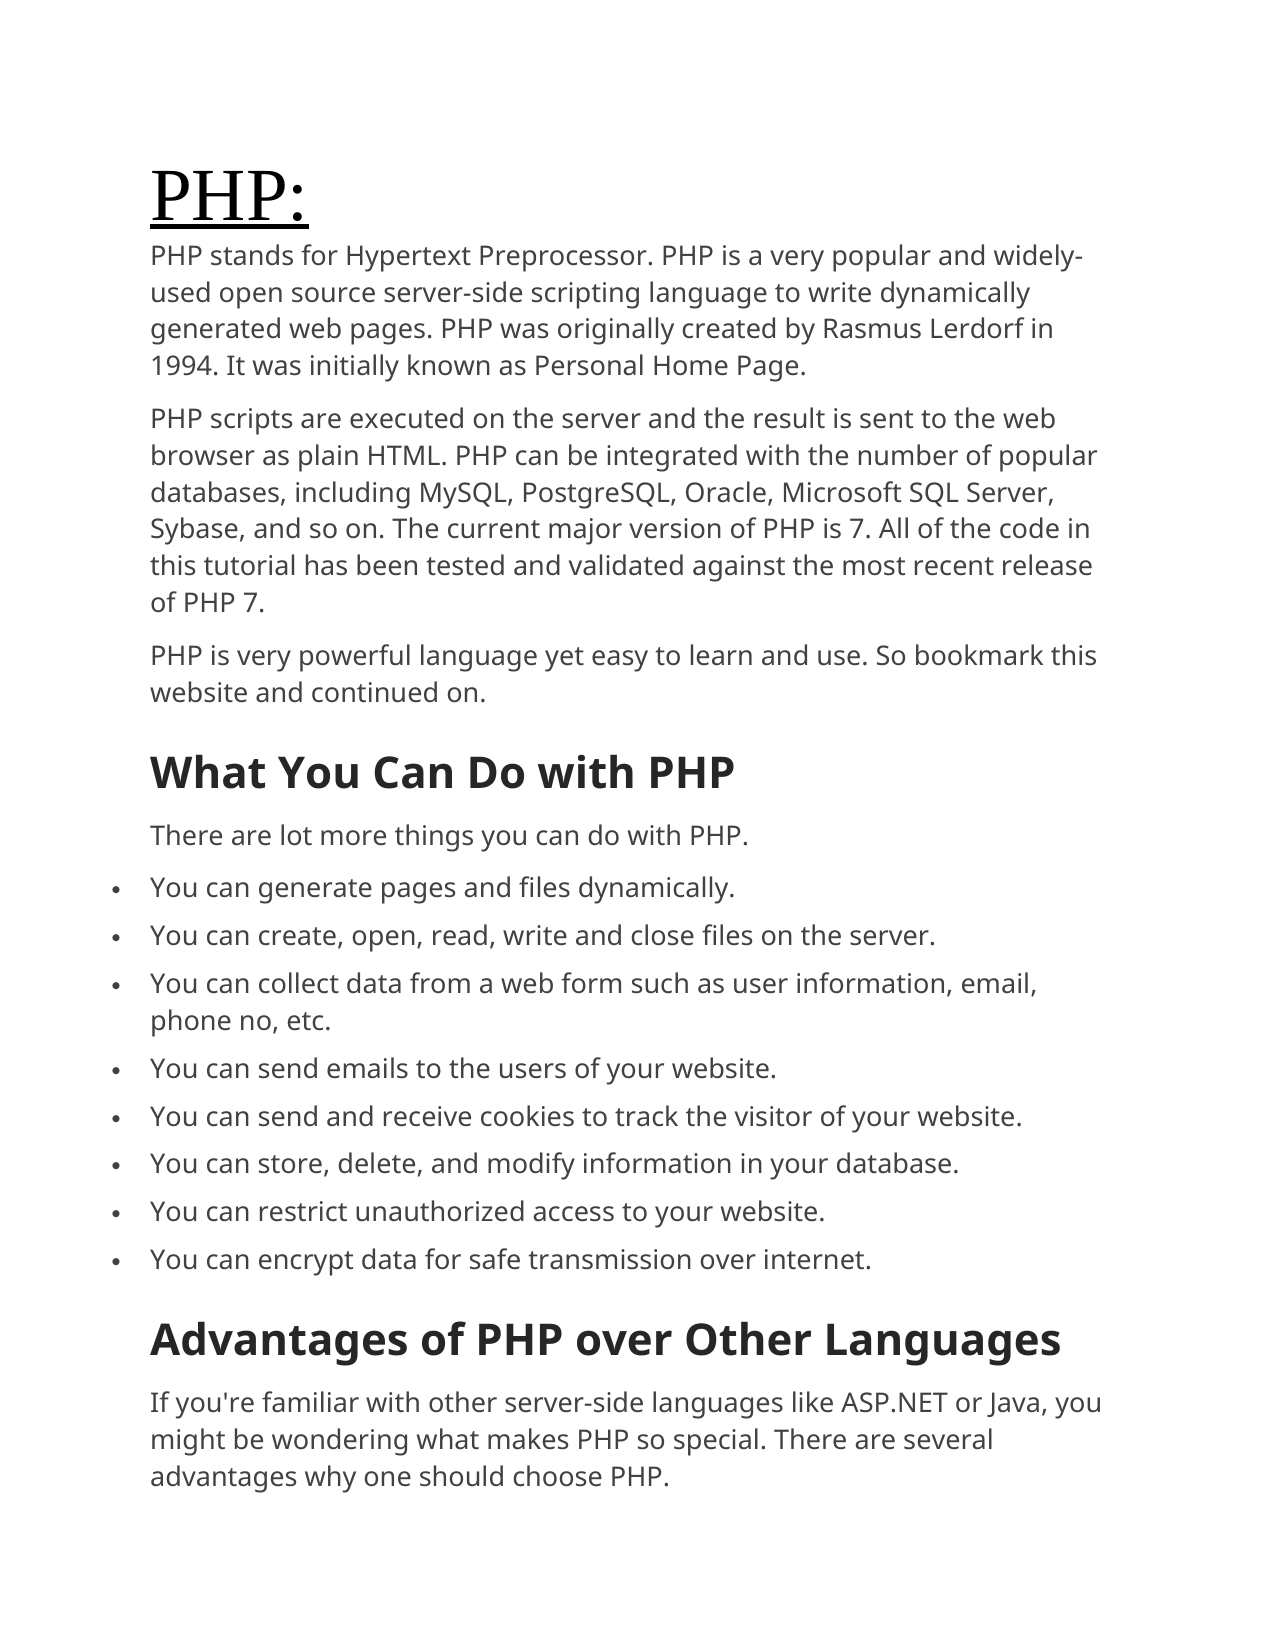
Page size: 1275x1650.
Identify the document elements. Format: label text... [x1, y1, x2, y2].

text PHP: PHP stands for Hypertext Preprocessor. PHP is a very popular and widely-used open source server-side scripting language to write dynamically generated web pages. PHP was originally created by Rasmus Lerdorf in 1994. It was initially known as Personal Home Page. [150, 150, 1125, 384]
text PHP scripts are executed on the server and the result is sent to the web browser as plain HTML. PHP can be integrated with the number of popular databases, including MySQL, PostgreSQL, Oracle, Microsoft SQL Server, Sybase, and so on. The current major version of PHP is 7. All of the code in this tutorial has been tested and validated against the most recent release of PHP 7. [150, 399, 1125, 621]
text Advantages of PHP over Other Languages [150, 1309, 1125, 1368]
list You can send emails to the users of your website. [112, 1049, 1125, 1086]
text There are lot more things you can do with PHP. [150, 816, 1125, 853]
list You can send and receive cookies to track the visitor of your website. [112, 1097, 1125, 1134]
list You can restrict unauthorized access to your website. [112, 1193, 1125, 1229]
text PHP is very powerful language yet easy to learn and use. So bookmark this website and continued on. [150, 636, 1125, 710]
list You can collect data from a web form such as user information, email, phone no, etc. [112, 964, 1125, 1038]
list You can store, delete, and modify information in your database. [112, 1145, 1125, 1182]
text If you're familiar with other server-side languages like ASP.NET or Java, you might be wondering what makes PHP so special. There are several advantages why one should choose PHP. [150, 1384, 1125, 1494]
list You can encrypt data for safe transmission over internet. [112, 1241, 1125, 1277]
list You can create, open, read, write and close files on the server. [112, 917, 1125, 954]
list You can generate pages and files dynamically. [112, 869, 1125, 906]
text What You Can Do with PHP [150, 741, 1125, 801]
